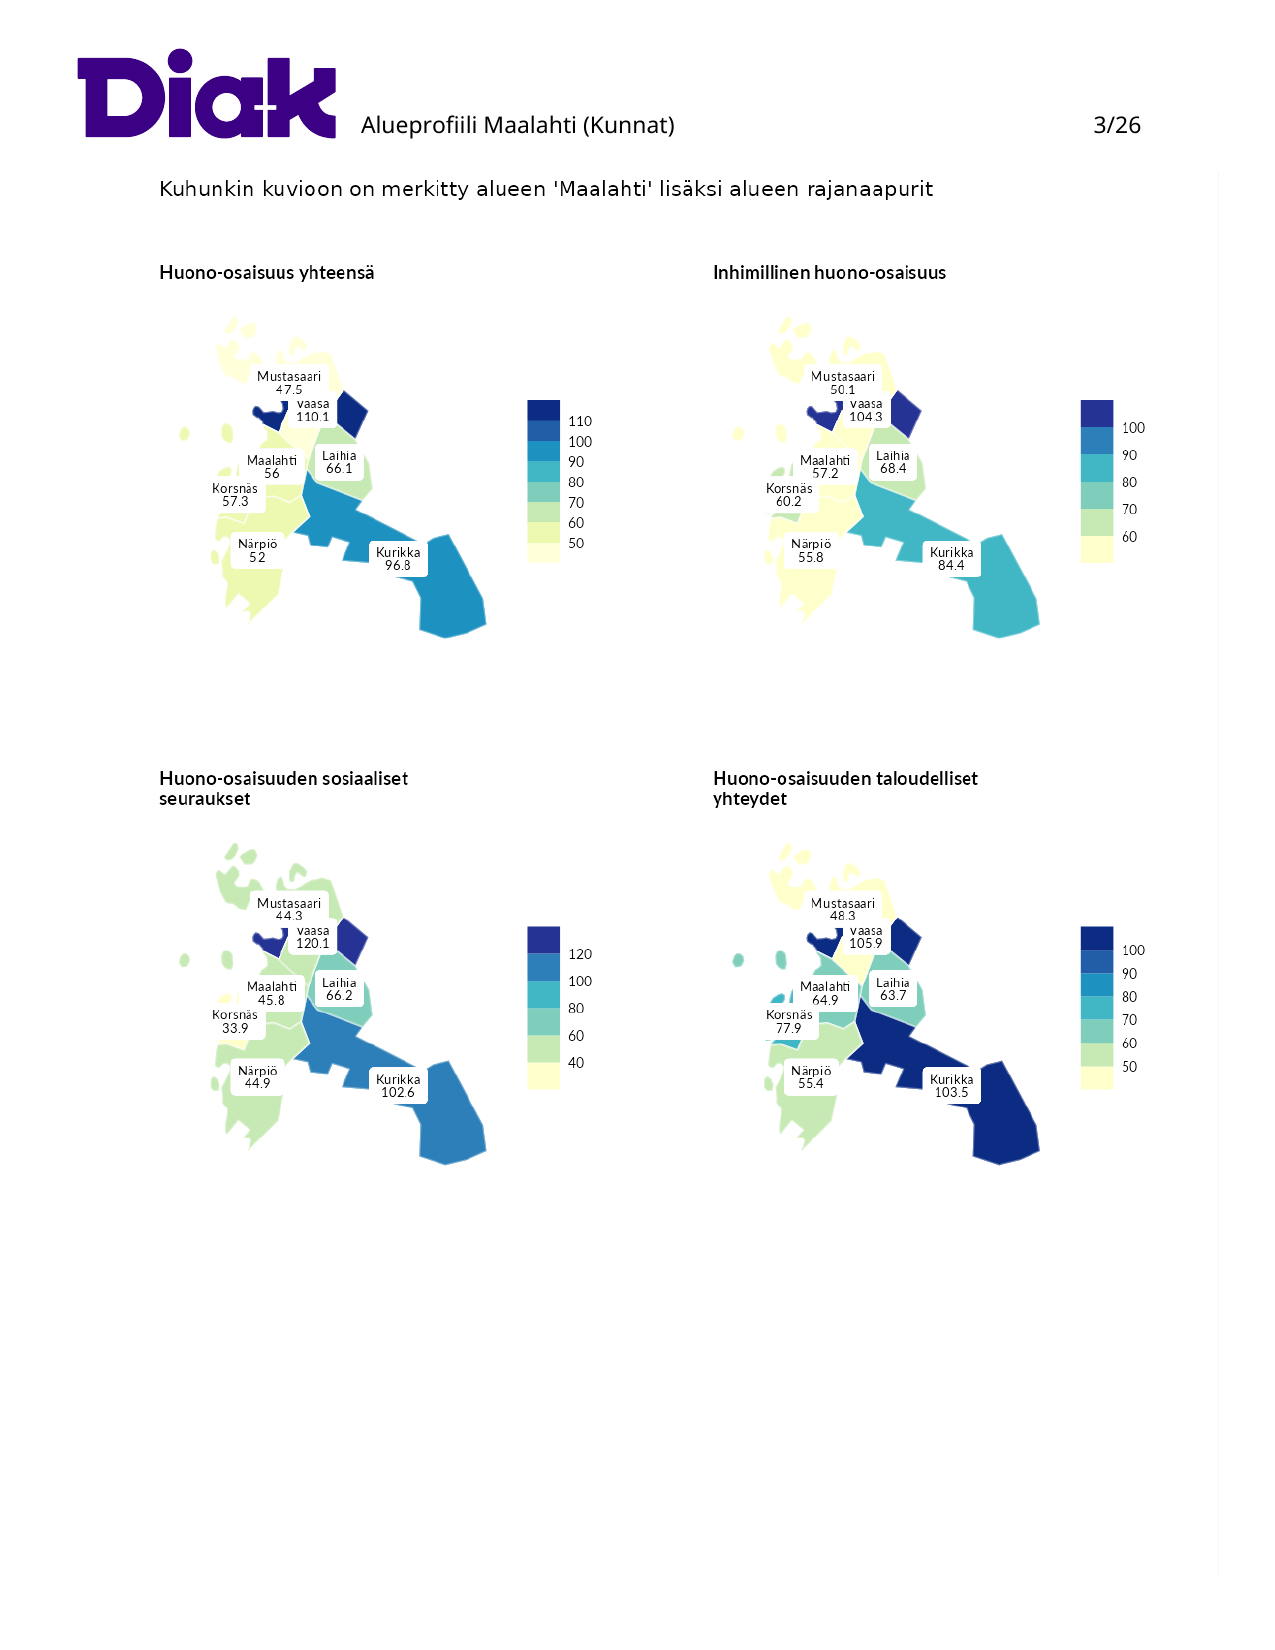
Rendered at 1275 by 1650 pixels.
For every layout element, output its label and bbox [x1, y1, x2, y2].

picture [93, 172, 1219, 1576]
